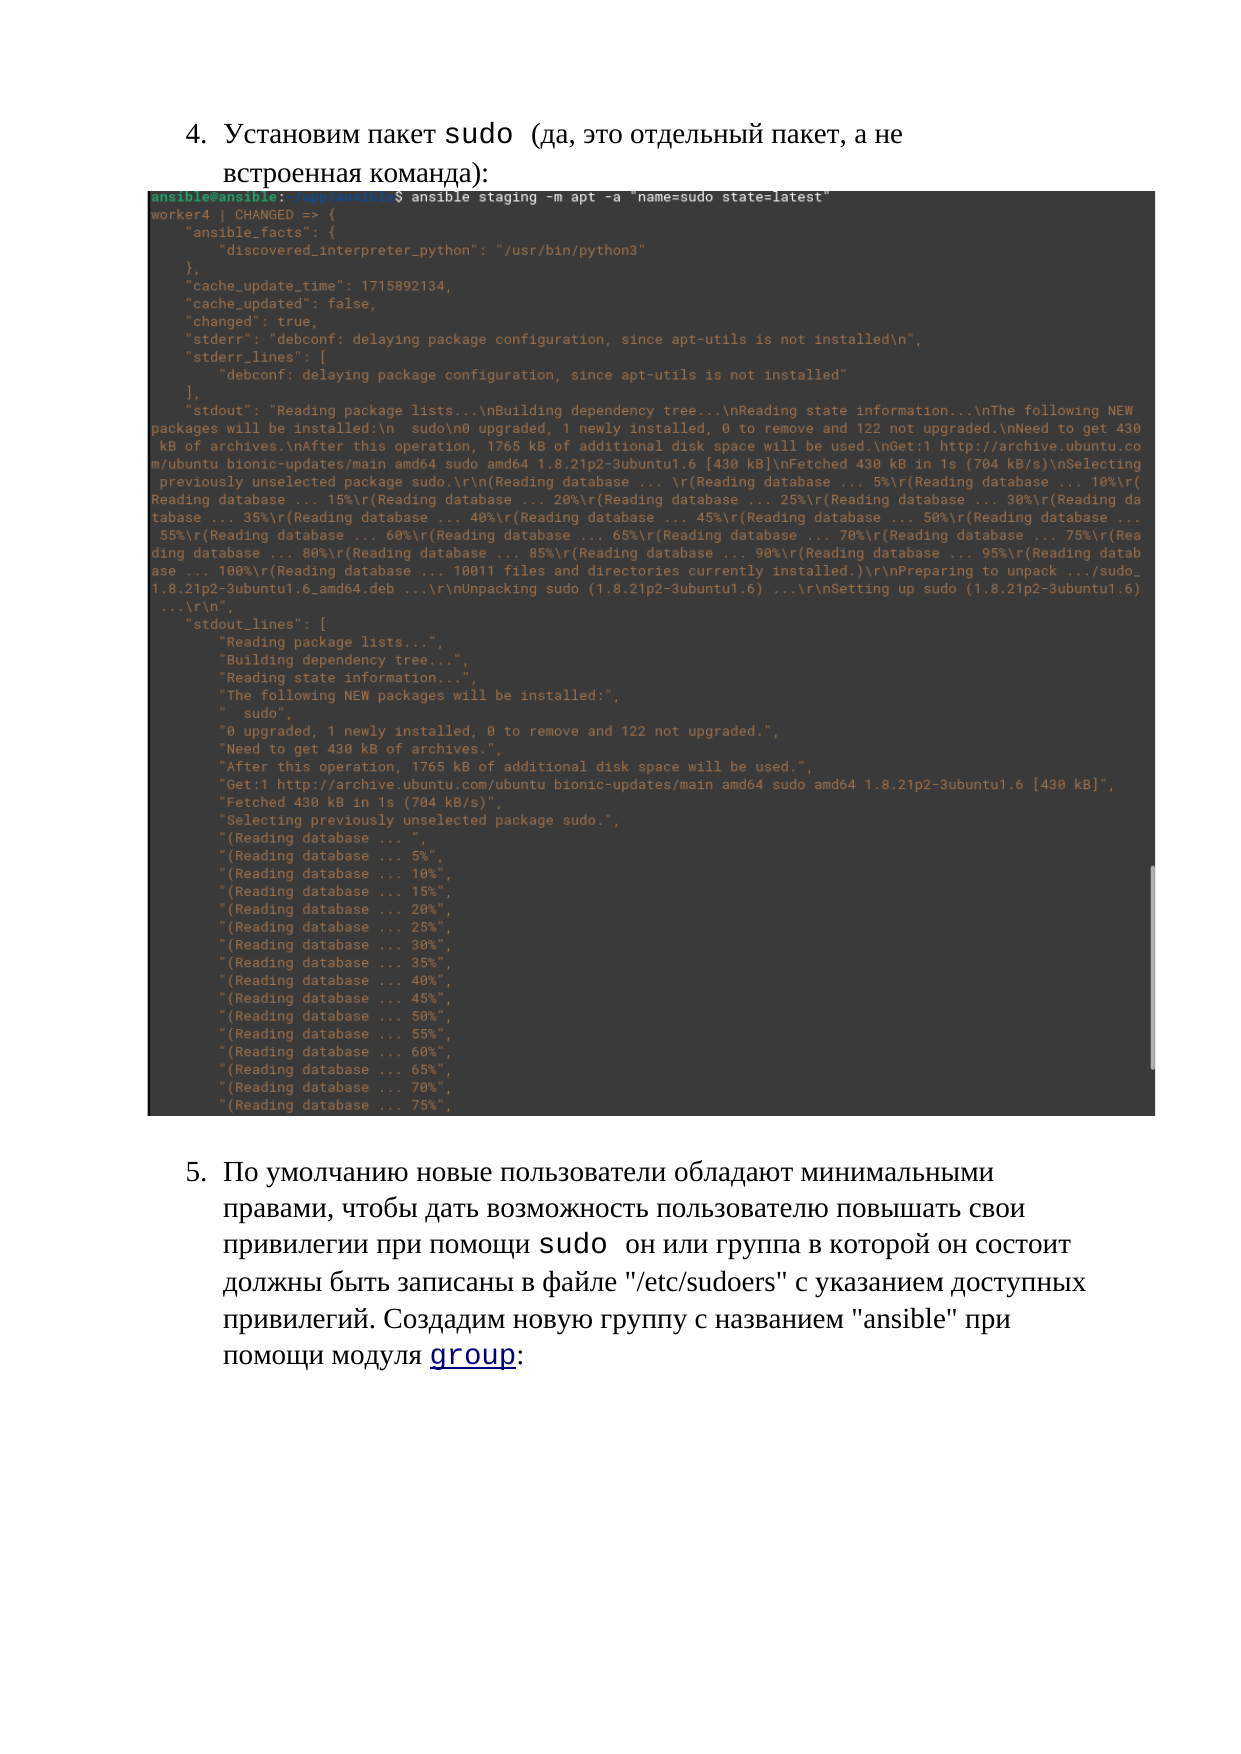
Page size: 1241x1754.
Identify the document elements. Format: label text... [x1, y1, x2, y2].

picture [147, 191, 1155, 1116]
list По умолчанию новые пользователи обладают минимальными правами, чтобы дать возможность пользователю повышать свои привилегии при помощи sudo он или группа в которой он состоит должны быть записаны в файле "/etc/sudoers" с указанием доступных привилегий. Создадим новую группу с названием "ansible" при помощи модуля group: [185, 1154, 1113, 1373]
list Установим пакет sudo (да, это отдельный пакет, а не встроенная команда): [185, 116, 1039, 188]
